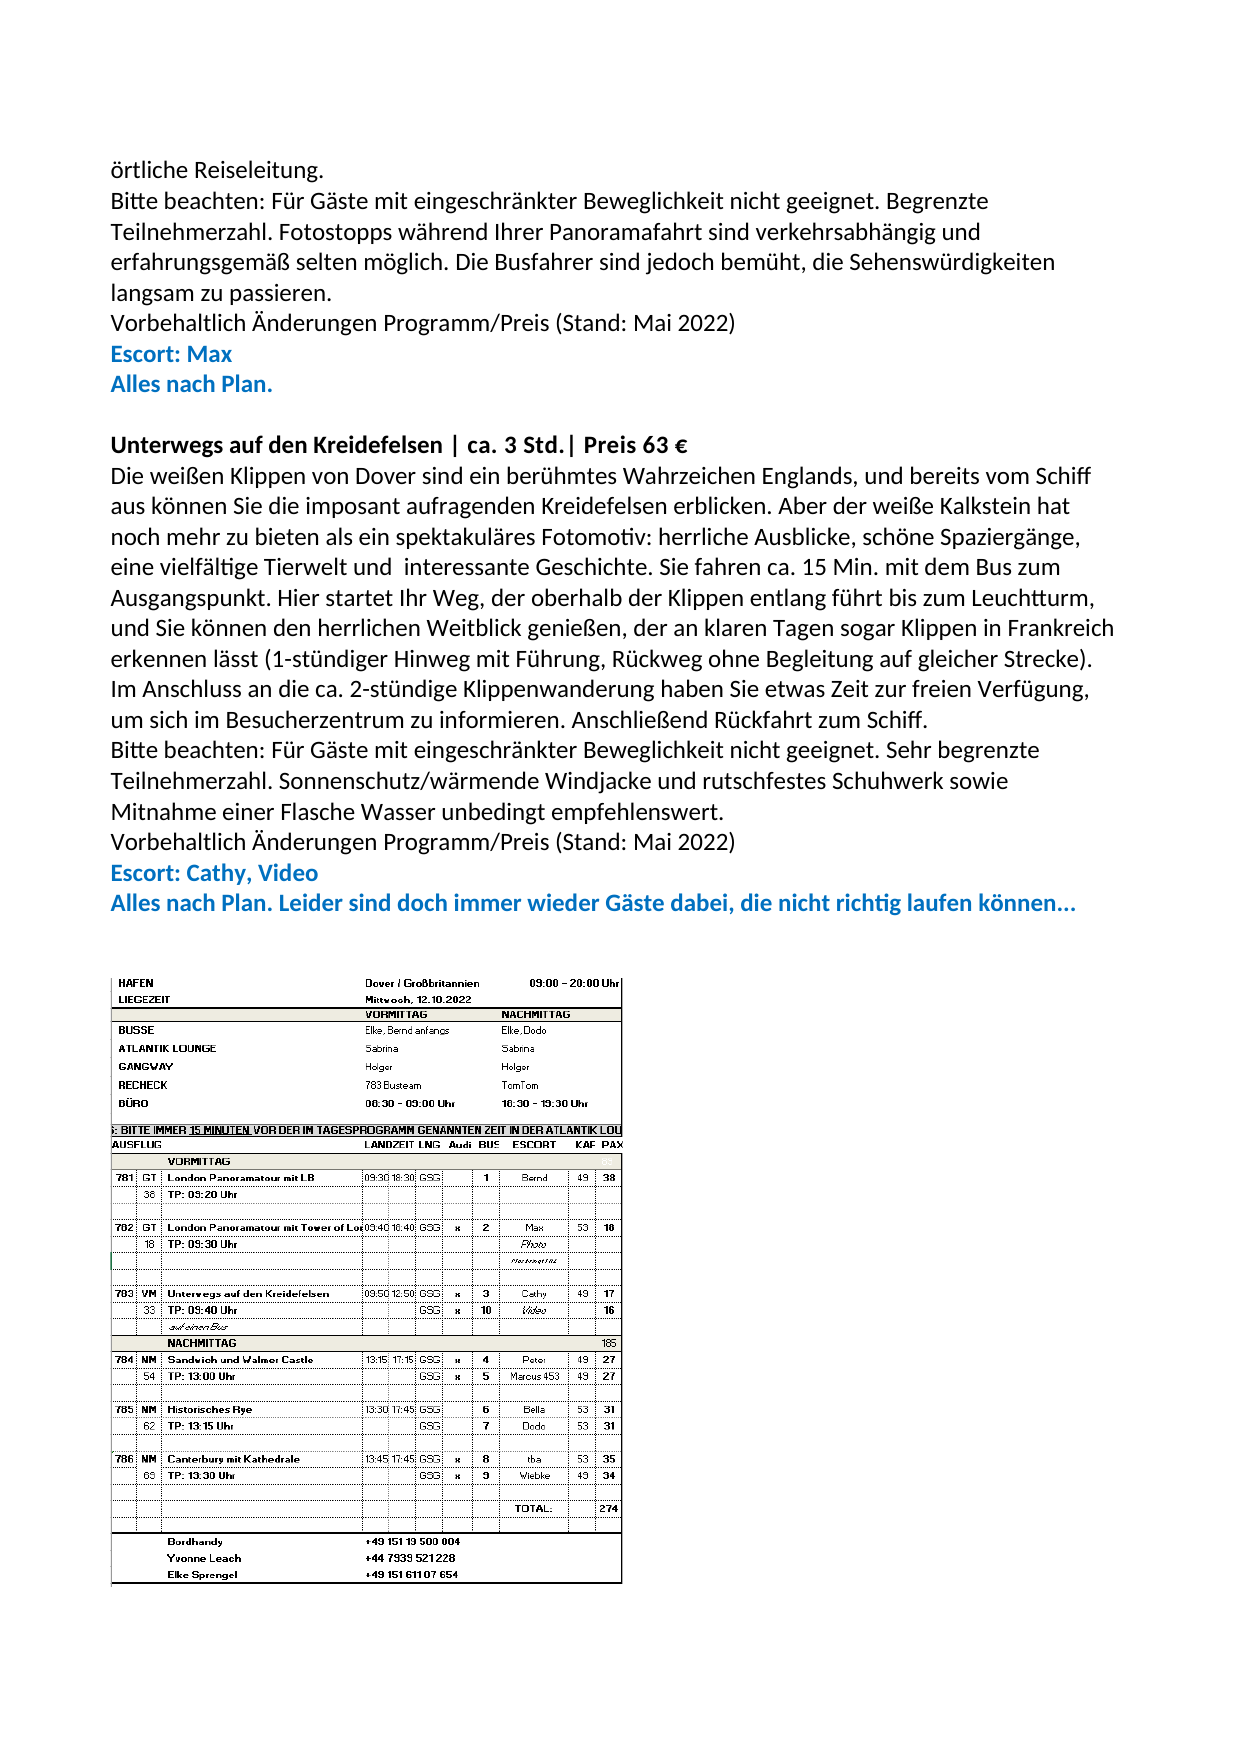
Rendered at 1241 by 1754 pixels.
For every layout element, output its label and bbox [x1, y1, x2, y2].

picture [110, 978, 623, 1587]
table_cell [106, 150, 1124, 1591]
